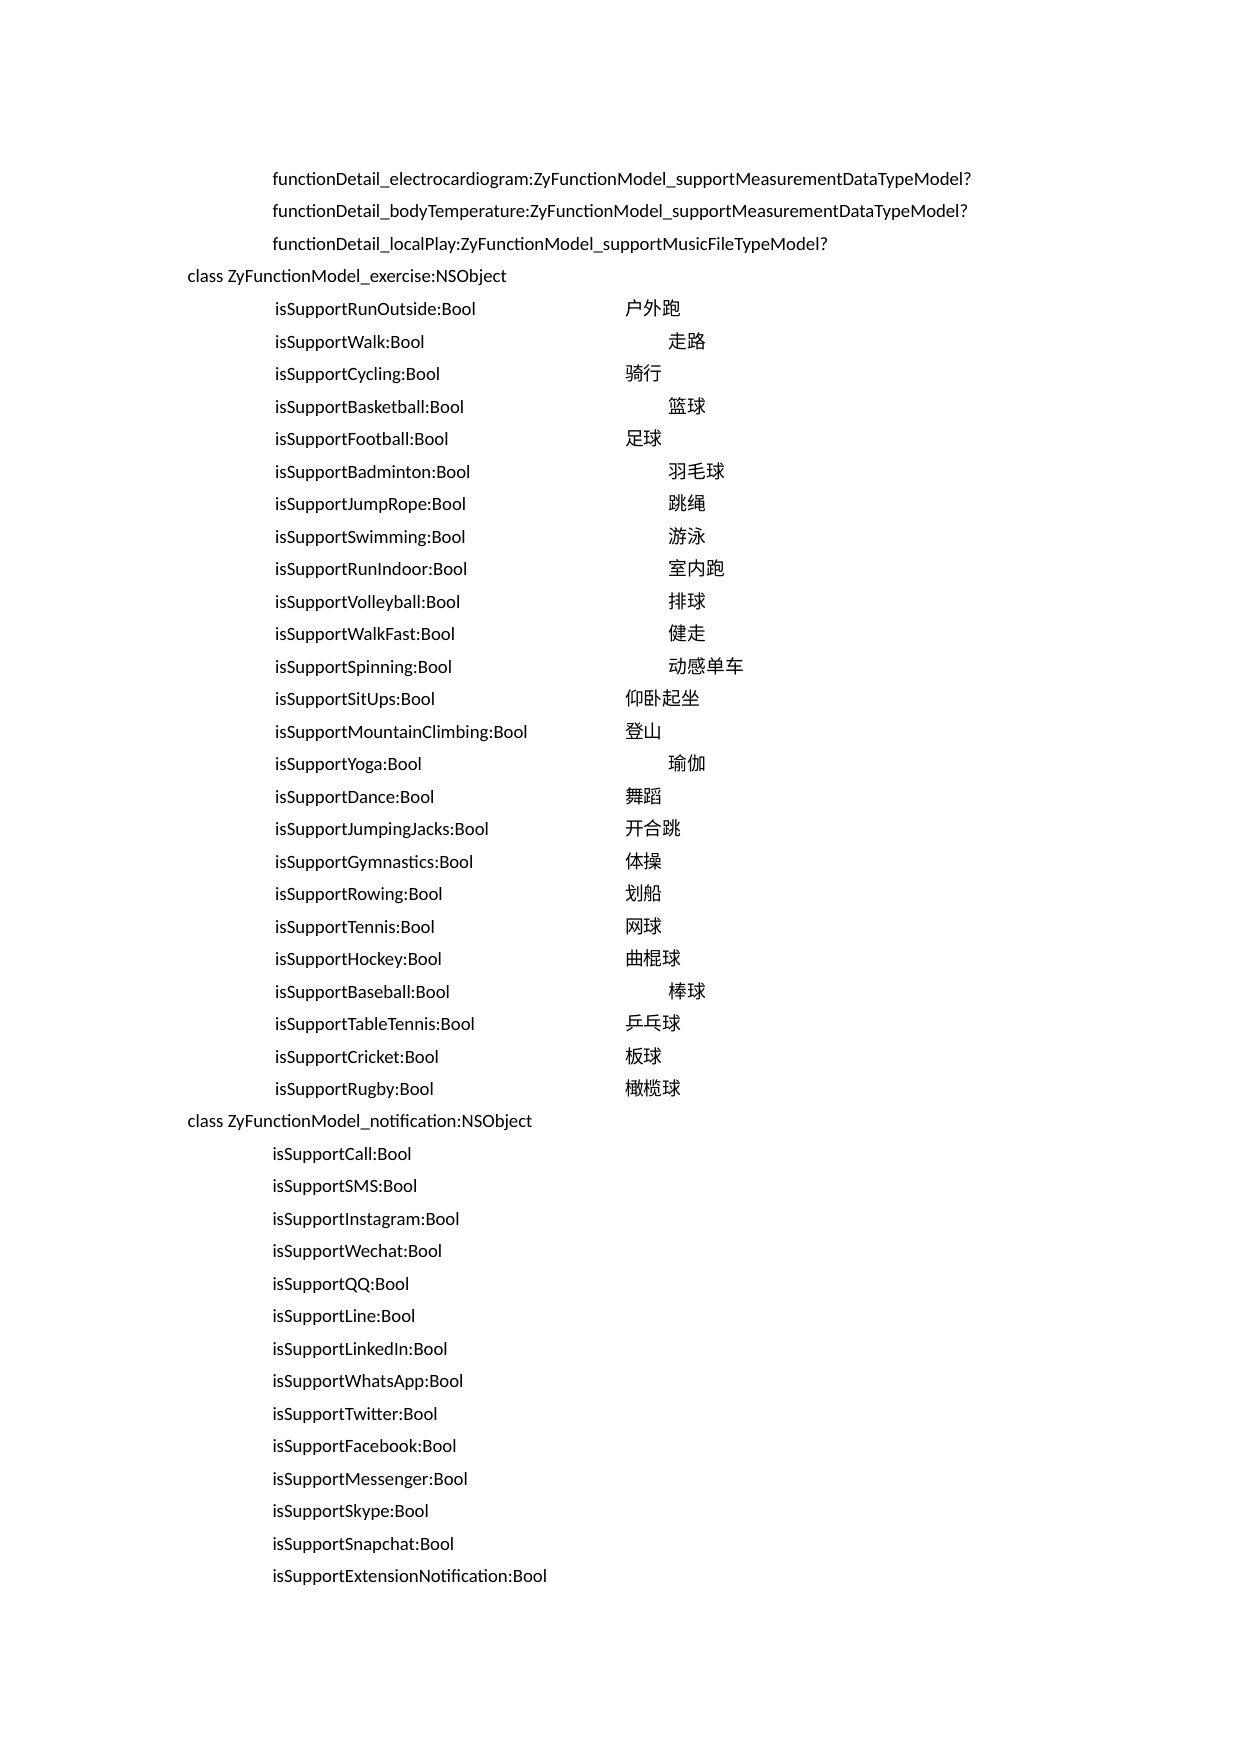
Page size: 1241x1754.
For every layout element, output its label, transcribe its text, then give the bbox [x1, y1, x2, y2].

list isSupportTableTennis:Bool 乒乓球 [231, 1007, 1087, 1039]
list isSupportBadminton:Bool 羽毛球 [231, 454, 1087, 487]
list isSupportTwitter:Bool [229, 1397, 1087, 1429]
list isSupportCall:Bool [229, 1137, 1087, 1169]
list isSupportSitUps:Bool 仰卧起坐 [231, 682, 1087, 714]
list isSupportRowing:Bool 划船 [231, 877, 1087, 909]
list class ZyFunctionModel_notification:NSObject [187, 1104, 1087, 1137]
list functionDetail_electrocardiogram:ZyFunctionModel_supportMeasurementDataTypeModel? [229, 162, 1087, 194]
list isSupportCricket:Bool 板球 [231, 1039, 1087, 1072]
list isSupportVolleyball:Bool 排球 [231, 584, 1087, 617]
list isSupportJumpRope:Bool 跳绳 [231, 487, 1087, 519]
list isSupportSkype:Bool [229, 1494, 1087, 1527]
list isSupportTennis:Bool 网球 [231, 909, 1087, 942]
list class ZyFunctionModel_exercise:NSObject [187, 259, 1087, 292]
list isSupportMessenger:Bool [229, 1462, 1087, 1494]
list isSupportWechat:Bool [229, 1234, 1087, 1267]
list isSupportRunOutside:Bool 户外跑 [231, 292, 1087, 324]
list isSupportJumpingJacks:Bool 开合跳 [231, 812, 1087, 844]
list isSupportBaseball:Bool 棒球 [231, 974, 1087, 1007]
list isSupportWhatsApp:Bool [229, 1364, 1087, 1397]
list isSupportHockey:Bool 曲棍球 [231, 942, 1087, 974]
list isSupportMountainClimbing:Bool 登山 [231, 714, 1087, 747]
list isSupportGymnastics:Bool 体操 [231, 844, 1087, 877]
list isSupportFacebook:Bool [229, 1429, 1087, 1462]
list isSupportRunIndoor:Bool 室内跑 [231, 552, 1087, 584]
list functionDetail_bodyTemperature:ZyFunctionModel_supportMeasurementDataTypeModel? [229, 194, 1087, 227]
list isSupportSMS:Bool [229, 1169, 1087, 1202]
list isSupportInstagram:Bool [229, 1202, 1087, 1234]
list isSupportDance:Bool 舞蹈 [231, 779, 1087, 812]
list isSupportLine:Bool [229, 1299, 1087, 1332]
list isSupportSpinning:Bool 动感单车 [231, 649, 1087, 682]
list isSupportExtensionNotification:Bool [229, 1559, 1087, 1592]
list functionDetail_localPlay:ZyFunctionModel_supportMusicFileTypeModel? [229, 227, 1087, 259]
list isSupportCycling:Bool 骑行 [231, 357, 1087, 389]
list isSupportSnapchat:Bool [229, 1527, 1087, 1559]
list isSupportWalk:Bool 走路 [231, 324, 1087, 357]
list isSupportBasketball:Bool 篮球 [231, 389, 1087, 422]
list isSupportLinkedIn:Bool [229, 1332, 1087, 1364]
list isSupportRugby:Bool 橄榄球 [231, 1072, 1087, 1104]
list isSupportWalkFast:Bool 健走 [231, 617, 1087, 649]
list isSupportFootball:Bool 足球 [231, 422, 1087, 454]
list isSupportSwimming:Bool 游泳 [231, 519, 1087, 552]
list isSupportYoga:Bool 瑜伽 [231, 747, 1087, 779]
list isSupportQQ:Bool [229, 1267, 1087, 1299]
